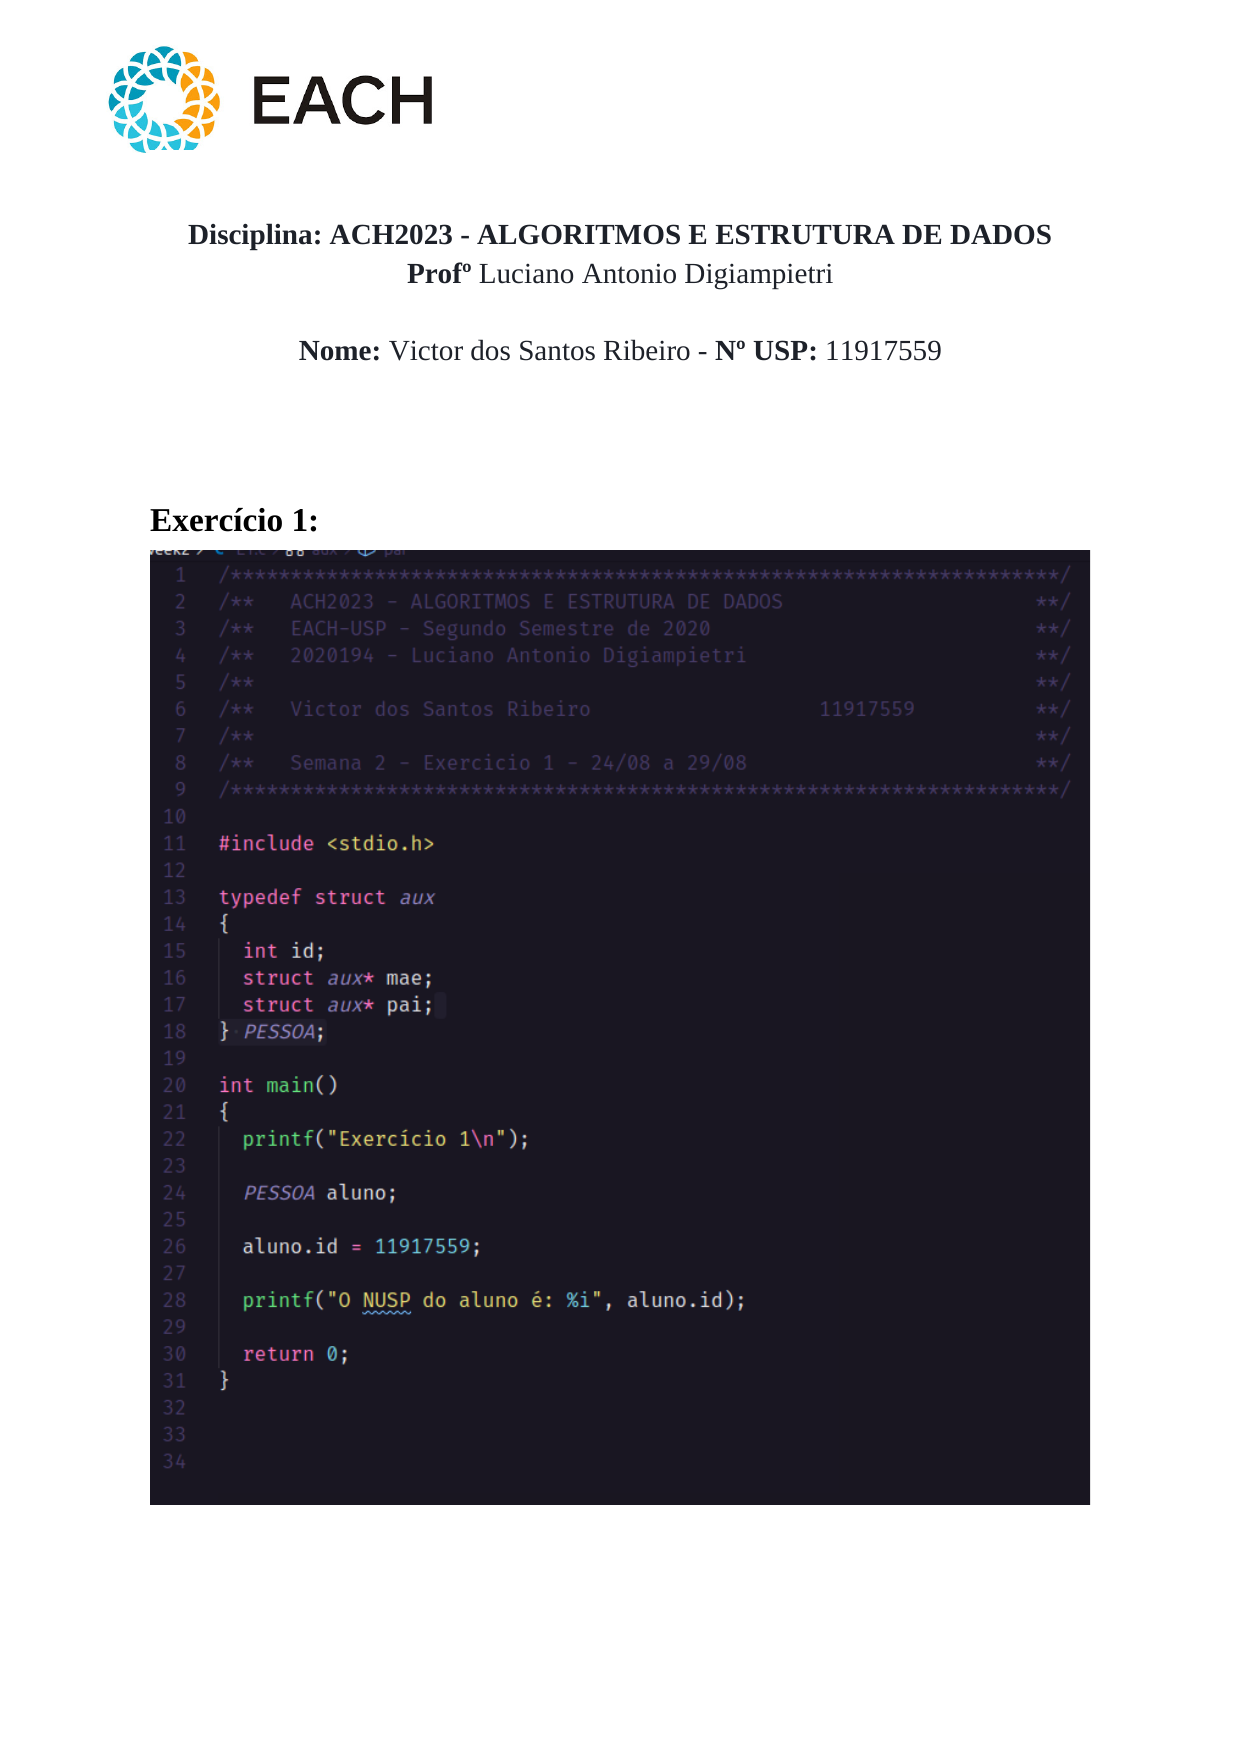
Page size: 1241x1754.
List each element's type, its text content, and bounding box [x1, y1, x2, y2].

text Disciplina: ACH2023 - ALGORITMOS E ESTRUTURA DE DADOS [150, 217, 1090, 251]
picture [150, 550, 1091, 1505]
picture [106, 45, 433, 159]
text Profº Luciano Antonio Digiampietri [150, 256, 1090, 289]
text Nome: Victor dos Santos Ribeiro - Nº USP: 11917559 [150, 333, 1090, 367]
subtitle Exercício 1: [150, 500, 1090, 538]
